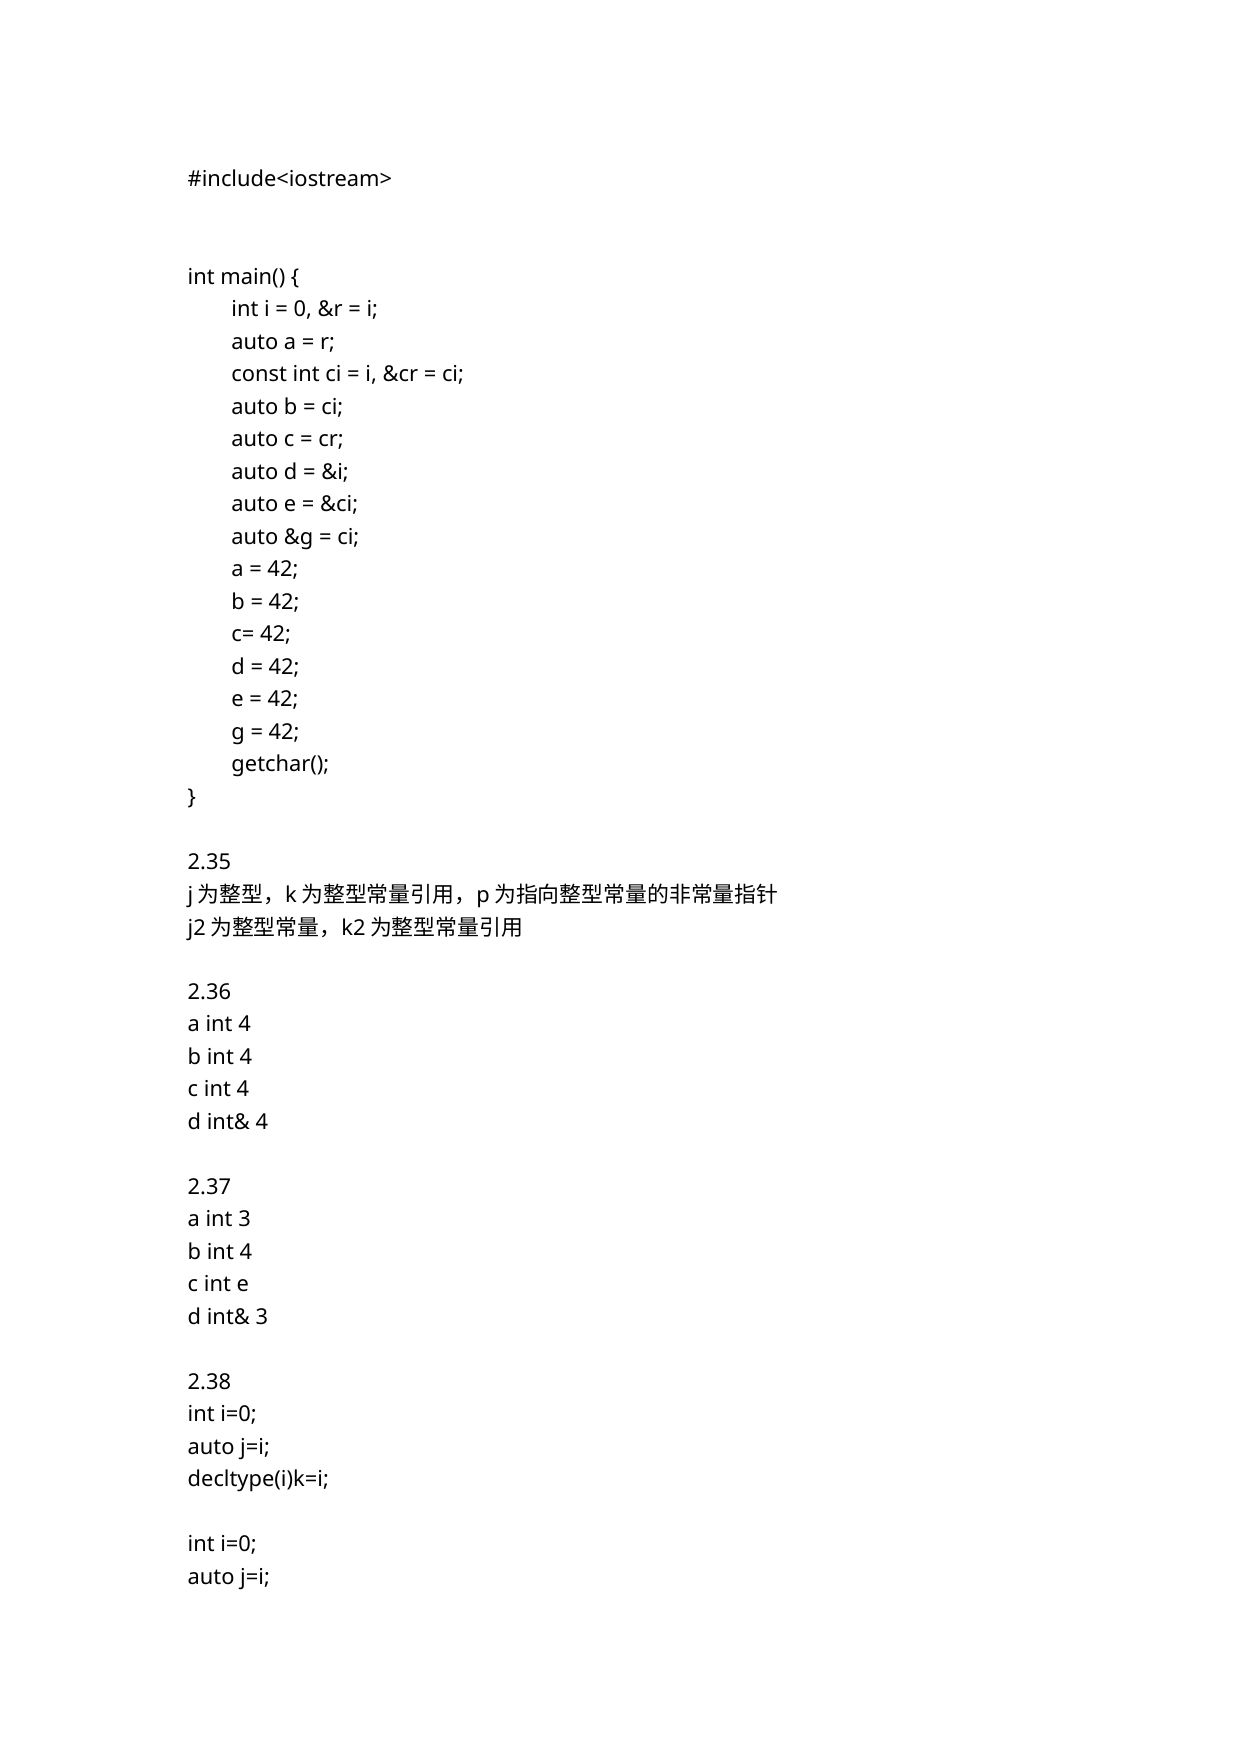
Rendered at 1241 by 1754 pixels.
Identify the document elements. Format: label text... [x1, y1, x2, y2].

text e = 42; [187, 682, 1053, 714]
text d int& 3 [187, 1299, 1053, 1332]
text #include<iostream> [187, 162, 1053, 194]
text b int 4 [187, 1234, 1053, 1267]
text 2.37 [187, 1169, 1053, 1202]
text auto d = &i; [187, 454, 1053, 487]
text g = 42; [187, 714, 1053, 747]
text j为整型，k为整型常量引用，p为指向整型常量的非常量指针 [187, 877, 1053, 909]
text a = 42; [187, 552, 1053, 584]
text auto a = r; [187, 324, 1053, 357]
text auto b = ci; [187, 389, 1053, 422]
text const int ci = i, &cr = ci; [187, 357, 1053, 389]
text a int 4 [187, 1007, 1053, 1039]
text j2为整型常量，k2为整型常量引用 [187, 909, 1053, 942]
text int i=0; [187, 1397, 1053, 1429]
text decltype(i)k=i; [187, 1462, 1053, 1494]
text c= 42; [187, 617, 1053, 649]
text auto c = cr; [187, 422, 1053, 454]
text auto e = &ci; [187, 487, 1053, 519]
text b = 42; [187, 584, 1053, 617]
text c int e [187, 1267, 1053, 1299]
text auto j=i; [187, 1559, 1053, 1592]
text int main() { [187, 259, 1053, 292]
text int i = 0, &r = i; [187, 292, 1053, 324]
text d int& 4 [187, 1104, 1053, 1137]
text } [187, 779, 1053, 812]
text d = 42; [187, 649, 1053, 682]
text 2.36 [187, 974, 1053, 1007]
text 2.38 [187, 1364, 1053, 1397]
text int i=0; [187, 1527, 1053, 1559]
text auto &g = ci; [187, 519, 1053, 552]
text auto j=i; [187, 1429, 1053, 1462]
text c int 4 [187, 1072, 1053, 1104]
text 2.35 [187, 844, 1053, 877]
text a int 3 [187, 1202, 1053, 1234]
text b int 4 [187, 1039, 1053, 1072]
text getchar(); [187, 747, 1053, 779]
